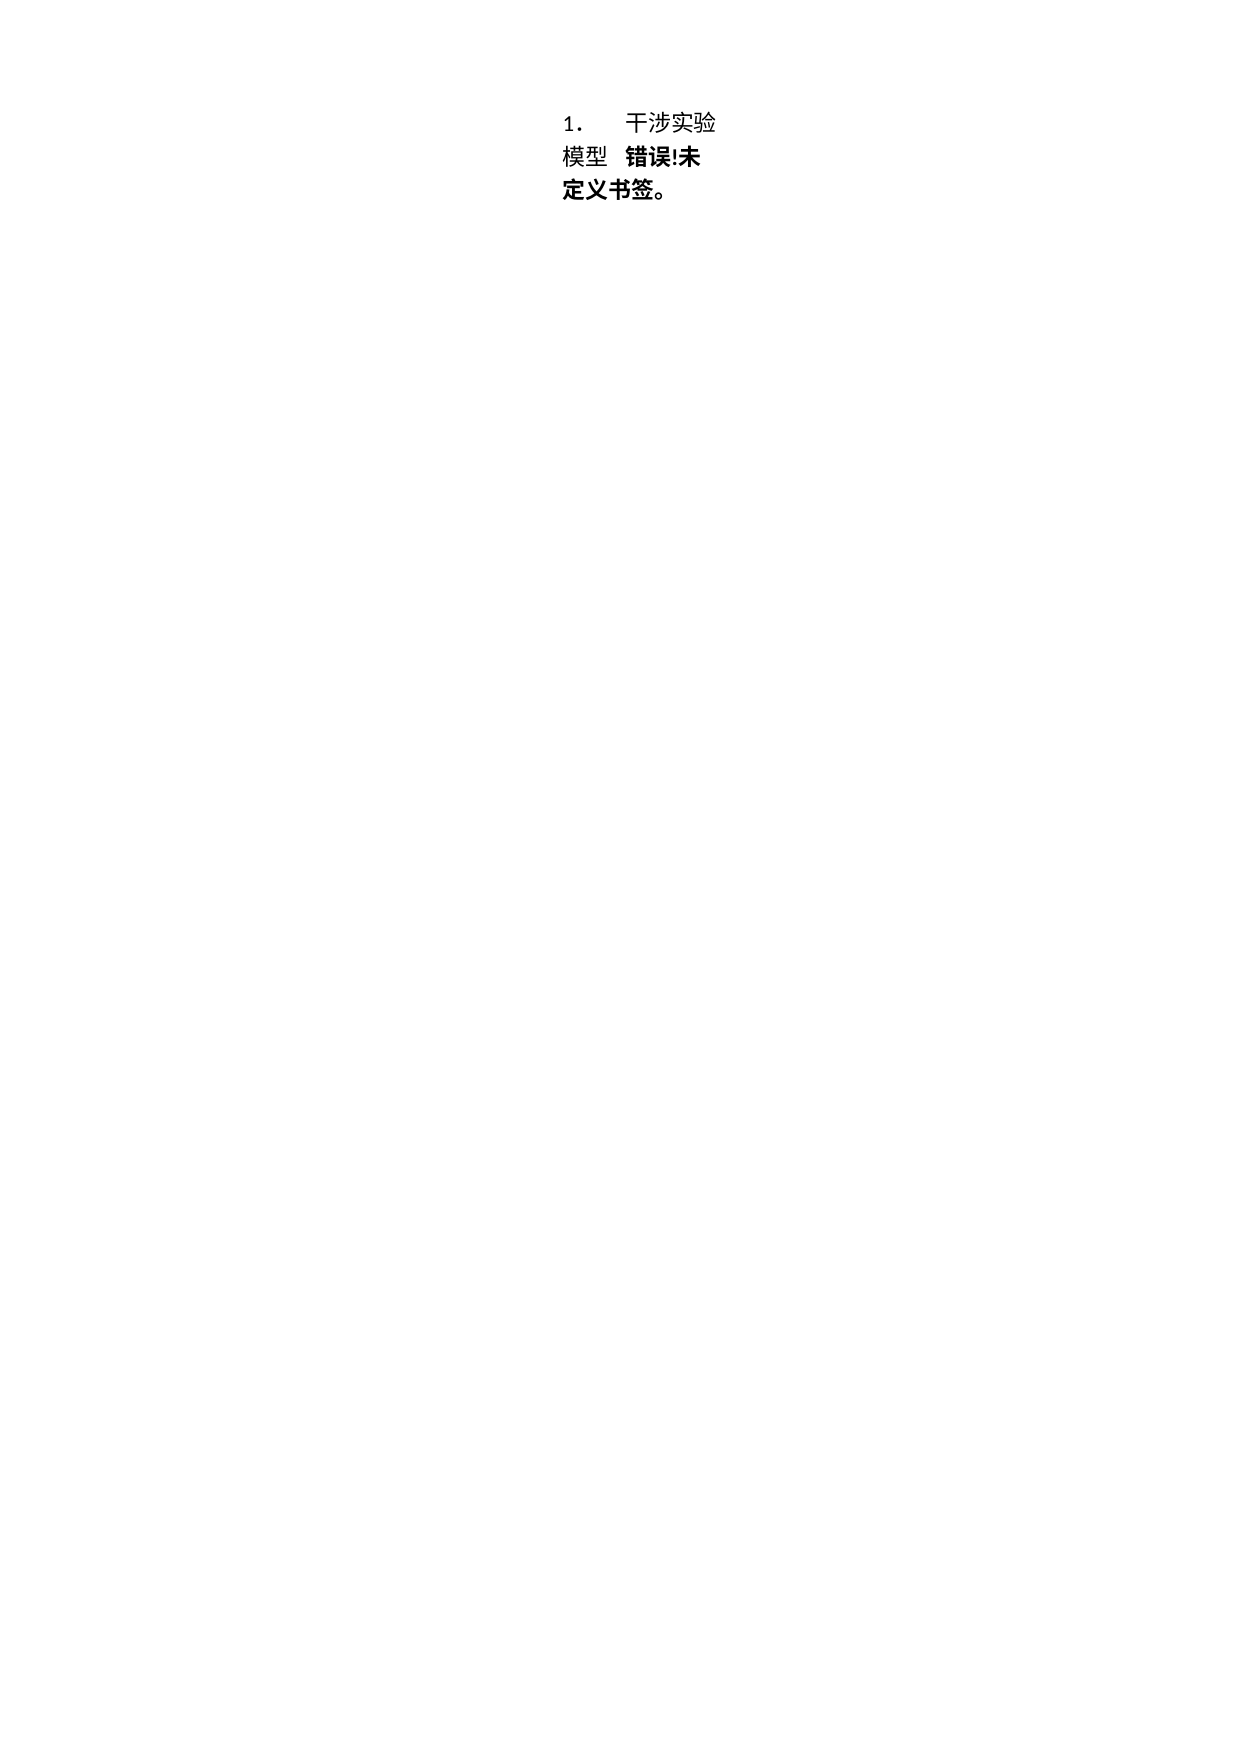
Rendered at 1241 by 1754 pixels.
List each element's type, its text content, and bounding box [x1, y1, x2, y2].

text 1． 干涉实验模型 错误!未定义书签。 [562, 105, 723, 205]
